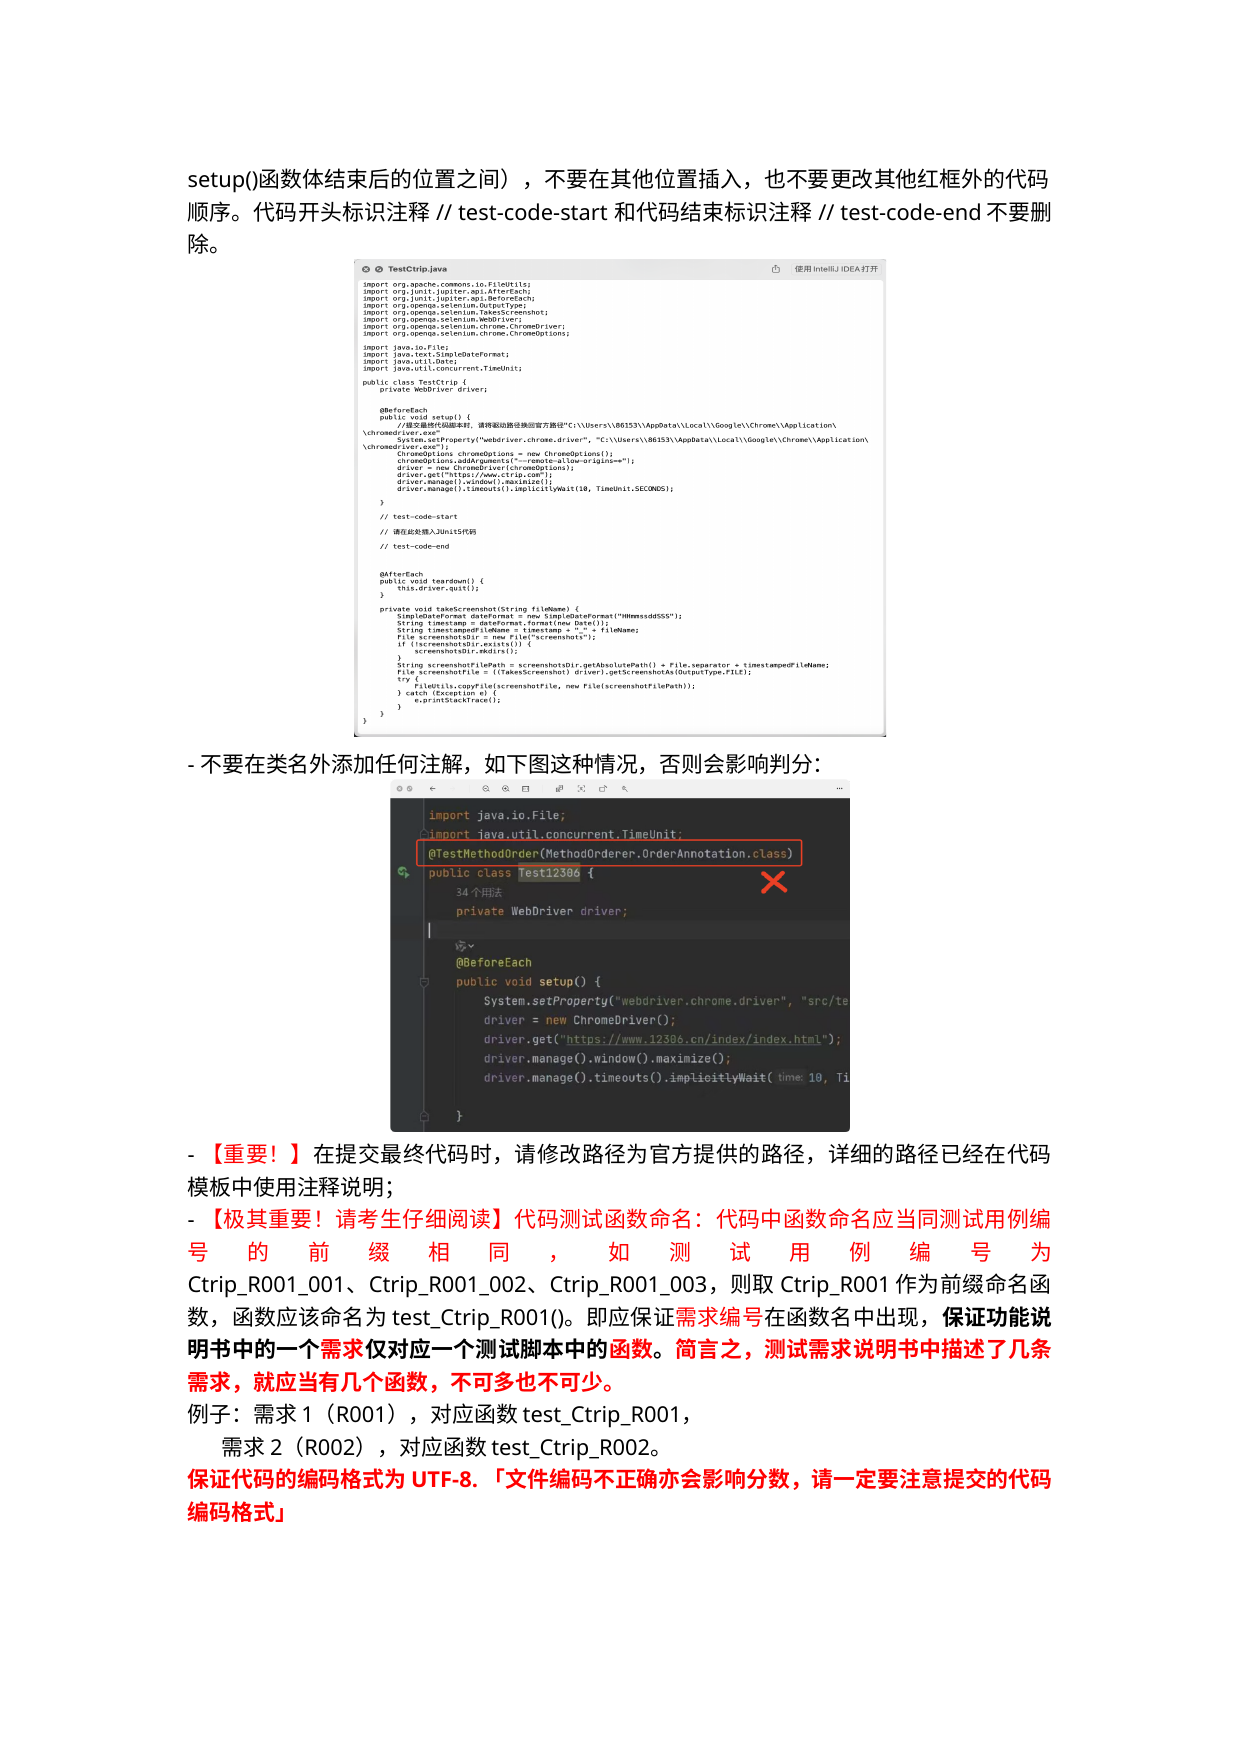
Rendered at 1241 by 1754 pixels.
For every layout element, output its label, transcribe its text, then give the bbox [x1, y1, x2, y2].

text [187, 162, 1053, 259]
text 保证代码的编码格式为UTF-8. 「文件编码不正确亦会影响分数，请一定要注意提交的代码编码格式」 [187, 1462, 1053, 1527]
text 需求2（R002），对应函数test_Ctrip_R002。 [187, 1429, 1053, 1462]
picture [390, 779, 850, 1132]
text - 【重要！】在提交最终代码时，请修改路径为官方提供的路径，详细的路径已经在代码模板中使用注释说明； [187, 1137, 1053, 1202]
text - 不要在类名外添加任何注解，如下图这种情况，否则会影响判分： [187, 747, 1053, 779]
picture [354, 259, 887, 737]
text - 【极其重要！请考生仔细阅读】代码测试函数命名：代码中函数命名应当同测试用例编号的前缀相同，如测试用例编号为Ctrip_R001_001、Ctrip_R001_002、Ctrip_R001_003，则取Ctrip_R001作为前缀命名函数，函数应该命名为test_Ctrip_R001()。即应保证需求编号在函数名中出现，保证功能说明书中的一个需求仅对应一个测试脚本中的函数。简言之，测试需求说明书中描述了几条需求，就应当有几个函数，不可多也不可少。 [187, 1202, 1053, 1397]
text 例子：需求1（R001），对应函数test_Ctrip_R001， [187, 1397, 1053, 1429]
